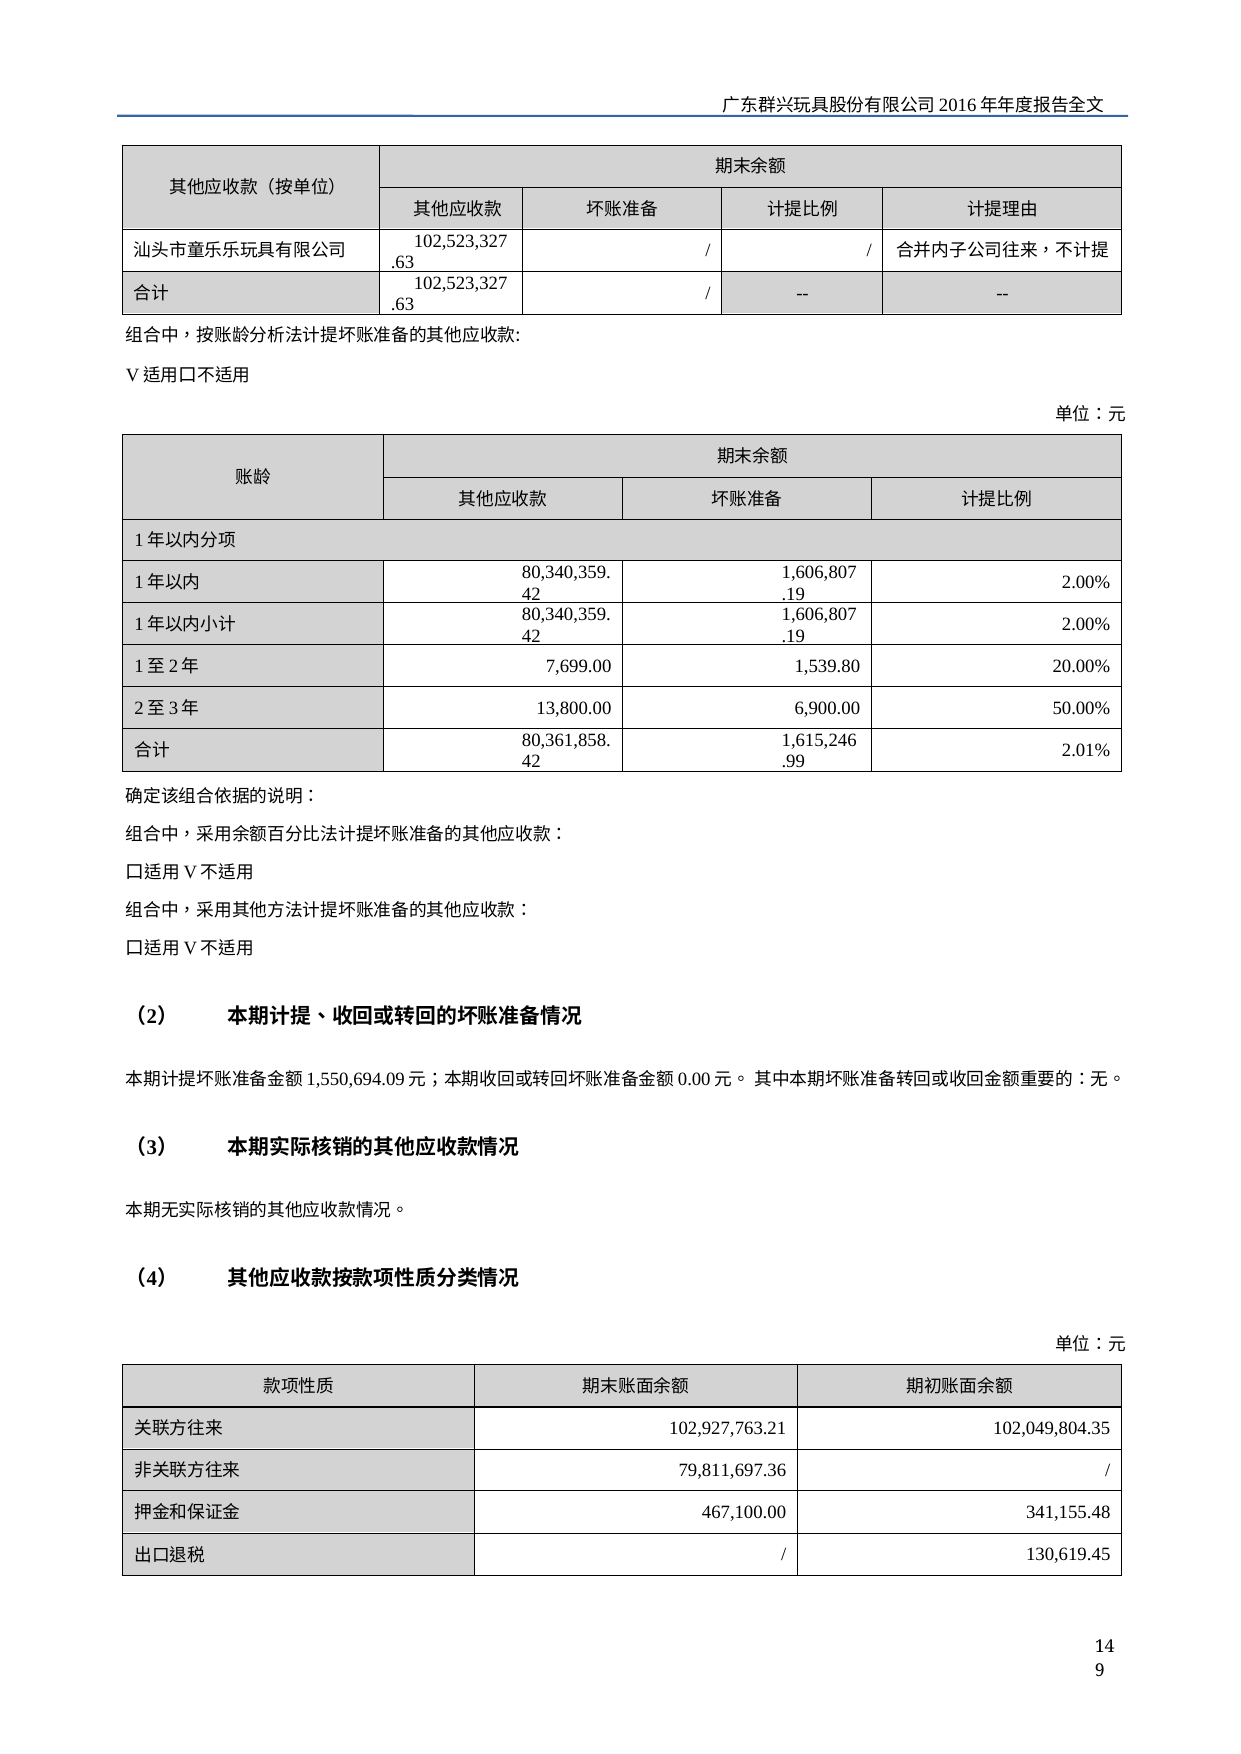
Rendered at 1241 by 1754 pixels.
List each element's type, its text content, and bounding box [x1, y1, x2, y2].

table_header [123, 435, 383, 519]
text 组合中，采用其他方法计提坏账准备的其他应收款： [78, 886, 1166, 924]
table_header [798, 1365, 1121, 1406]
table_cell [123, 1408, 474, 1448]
text （2） 本期计提、收回或转回的坏账准备情况 [78, 1001, 1166, 1030]
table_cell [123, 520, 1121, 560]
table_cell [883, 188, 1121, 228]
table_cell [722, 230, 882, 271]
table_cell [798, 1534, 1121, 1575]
text 单位：元 [1055, 402, 1166, 426]
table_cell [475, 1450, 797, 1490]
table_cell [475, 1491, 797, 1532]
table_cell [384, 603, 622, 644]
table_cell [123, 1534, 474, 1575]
text 口适用V不适用 [78, 848, 1166, 886]
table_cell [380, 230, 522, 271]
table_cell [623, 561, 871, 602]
text （3） 本期实际核销的其他应收款情况 [78, 1132, 1166, 1161]
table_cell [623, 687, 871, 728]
text 组合中，按账龄分析法计提坏账准备的其他应收款: [78, 323, 1166, 347]
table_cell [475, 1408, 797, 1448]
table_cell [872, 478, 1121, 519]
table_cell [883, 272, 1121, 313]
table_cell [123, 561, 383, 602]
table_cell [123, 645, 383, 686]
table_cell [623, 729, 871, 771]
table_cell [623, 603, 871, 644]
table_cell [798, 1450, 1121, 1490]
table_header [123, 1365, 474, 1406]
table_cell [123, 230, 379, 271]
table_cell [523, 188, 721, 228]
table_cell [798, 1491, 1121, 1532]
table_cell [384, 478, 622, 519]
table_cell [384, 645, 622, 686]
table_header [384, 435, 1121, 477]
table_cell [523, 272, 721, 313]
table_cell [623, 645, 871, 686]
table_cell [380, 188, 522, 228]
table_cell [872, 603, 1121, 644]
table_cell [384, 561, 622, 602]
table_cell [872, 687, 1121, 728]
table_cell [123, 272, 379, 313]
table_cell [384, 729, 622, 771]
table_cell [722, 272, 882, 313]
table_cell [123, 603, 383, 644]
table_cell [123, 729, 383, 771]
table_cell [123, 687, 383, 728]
text 本期无实际核销的其他应收款情况。 [78, 1186, 1166, 1224]
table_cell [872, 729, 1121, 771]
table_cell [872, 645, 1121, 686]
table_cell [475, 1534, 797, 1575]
text 本期计提坏账准备金额1,550,694.09元；本期收回或转回坏账准备金额0.00元。 其中本期坏账准备转回或收回金额重要的：无。 [126, 1055, 1166, 1093]
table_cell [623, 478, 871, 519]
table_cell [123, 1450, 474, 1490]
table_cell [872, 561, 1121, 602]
text 确定该组合依据的说明： [78, 772, 1166, 810]
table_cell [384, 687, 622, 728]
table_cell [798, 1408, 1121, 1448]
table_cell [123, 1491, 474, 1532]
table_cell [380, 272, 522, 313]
text 组合中，采用余额百分比法计提坏账准备的其他应收款： [78, 810, 1166, 848]
text 口适用V不适用 [78, 924, 1166, 962]
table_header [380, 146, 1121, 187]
text （4） 其他应收款按款项性质分类情况 [78, 1263, 1166, 1292]
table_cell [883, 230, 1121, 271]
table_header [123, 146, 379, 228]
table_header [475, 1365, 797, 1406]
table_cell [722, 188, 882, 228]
text 单位：元 [1055, 1331, 1166, 1356]
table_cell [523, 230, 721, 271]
text V适用口不适用 [78, 362, 1166, 387]
